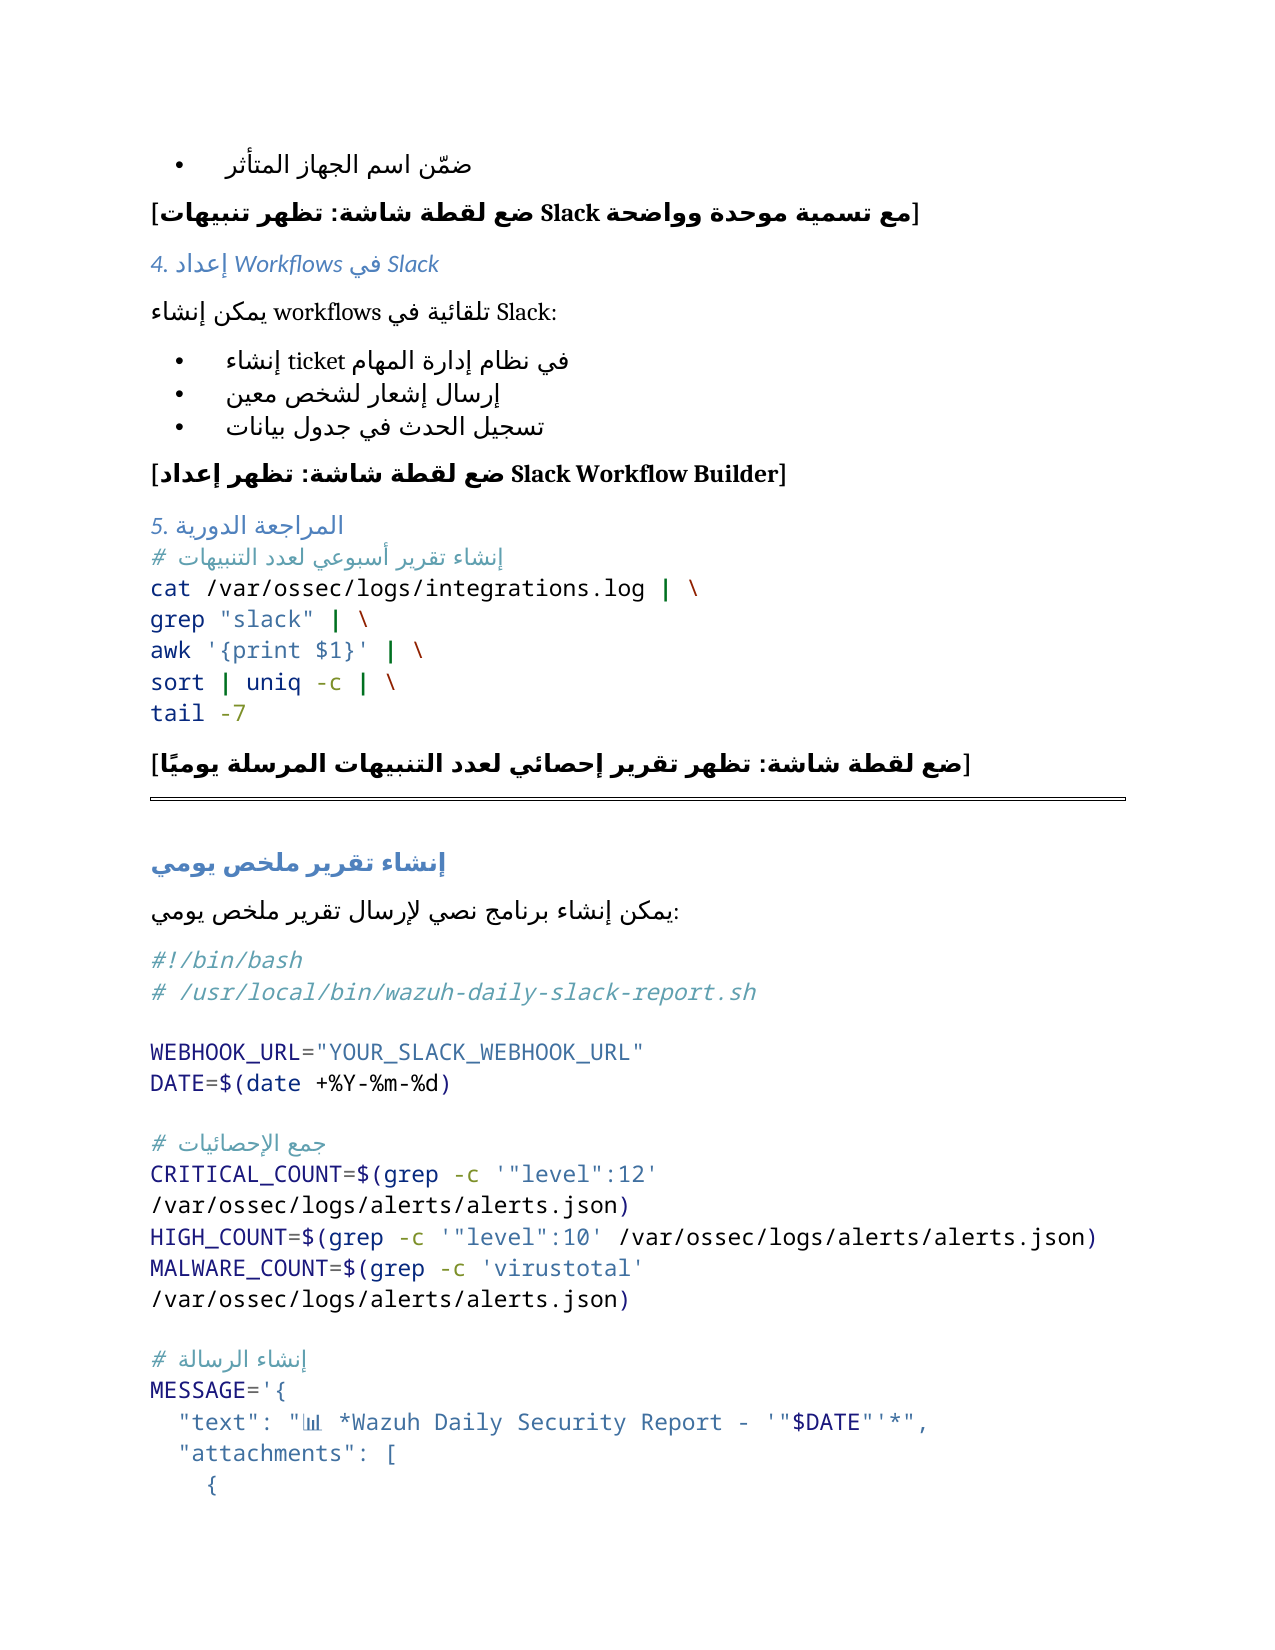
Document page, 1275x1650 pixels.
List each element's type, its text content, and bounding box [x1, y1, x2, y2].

text # إنشاء تقرير أسبوعي لعدد التنبيهات cat /var/ossec/logs/integrations.log | \ grep "slack" | \ awk '{print $1}' | \ sort | uniq -c | \ tail -7 [150, 541, 1125, 728]
text يمكن إنشاء برنامج نصي لإرسال تقرير ملخص يومي: [150, 896, 1125, 926]
list ضمّن اسم الجهاز المتأثر [175, 150, 1125, 179]
text يمكن إنشاء workflows تلقائية في Slack: [150, 297, 1125, 327]
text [150, 944, 1125, 1499]
list تسجيل الحدث في جدول بيانات [175, 412, 1125, 441]
list إرسال إشعار لشخص معين [175, 379, 1125, 408]
subtitle 4. إعداد Workflows في Slack [150, 248, 1125, 279]
text [ضع لقطة شاشة: تظهر إعداد Slack Workflow Builder] [150, 459, 1125, 489]
text [ضع لقطة شاشة: تظهر تقرير إحصائي لعدد التنبيهات المرسلة يوميًا] [150, 749, 1125, 778]
text [ضع لقطة شاشة: تظهر تنبيهات Slack مع تسمية موحدة وواضحة] [150, 198, 1125, 227]
list إنشاء ticket في نظام إدارة المهام [175, 346, 1125, 376]
subtitle إنشاء تقرير ملخص يومي [150, 847, 1125, 877]
subtitle 5. المراجعة الدورية [150, 510, 1125, 541]
